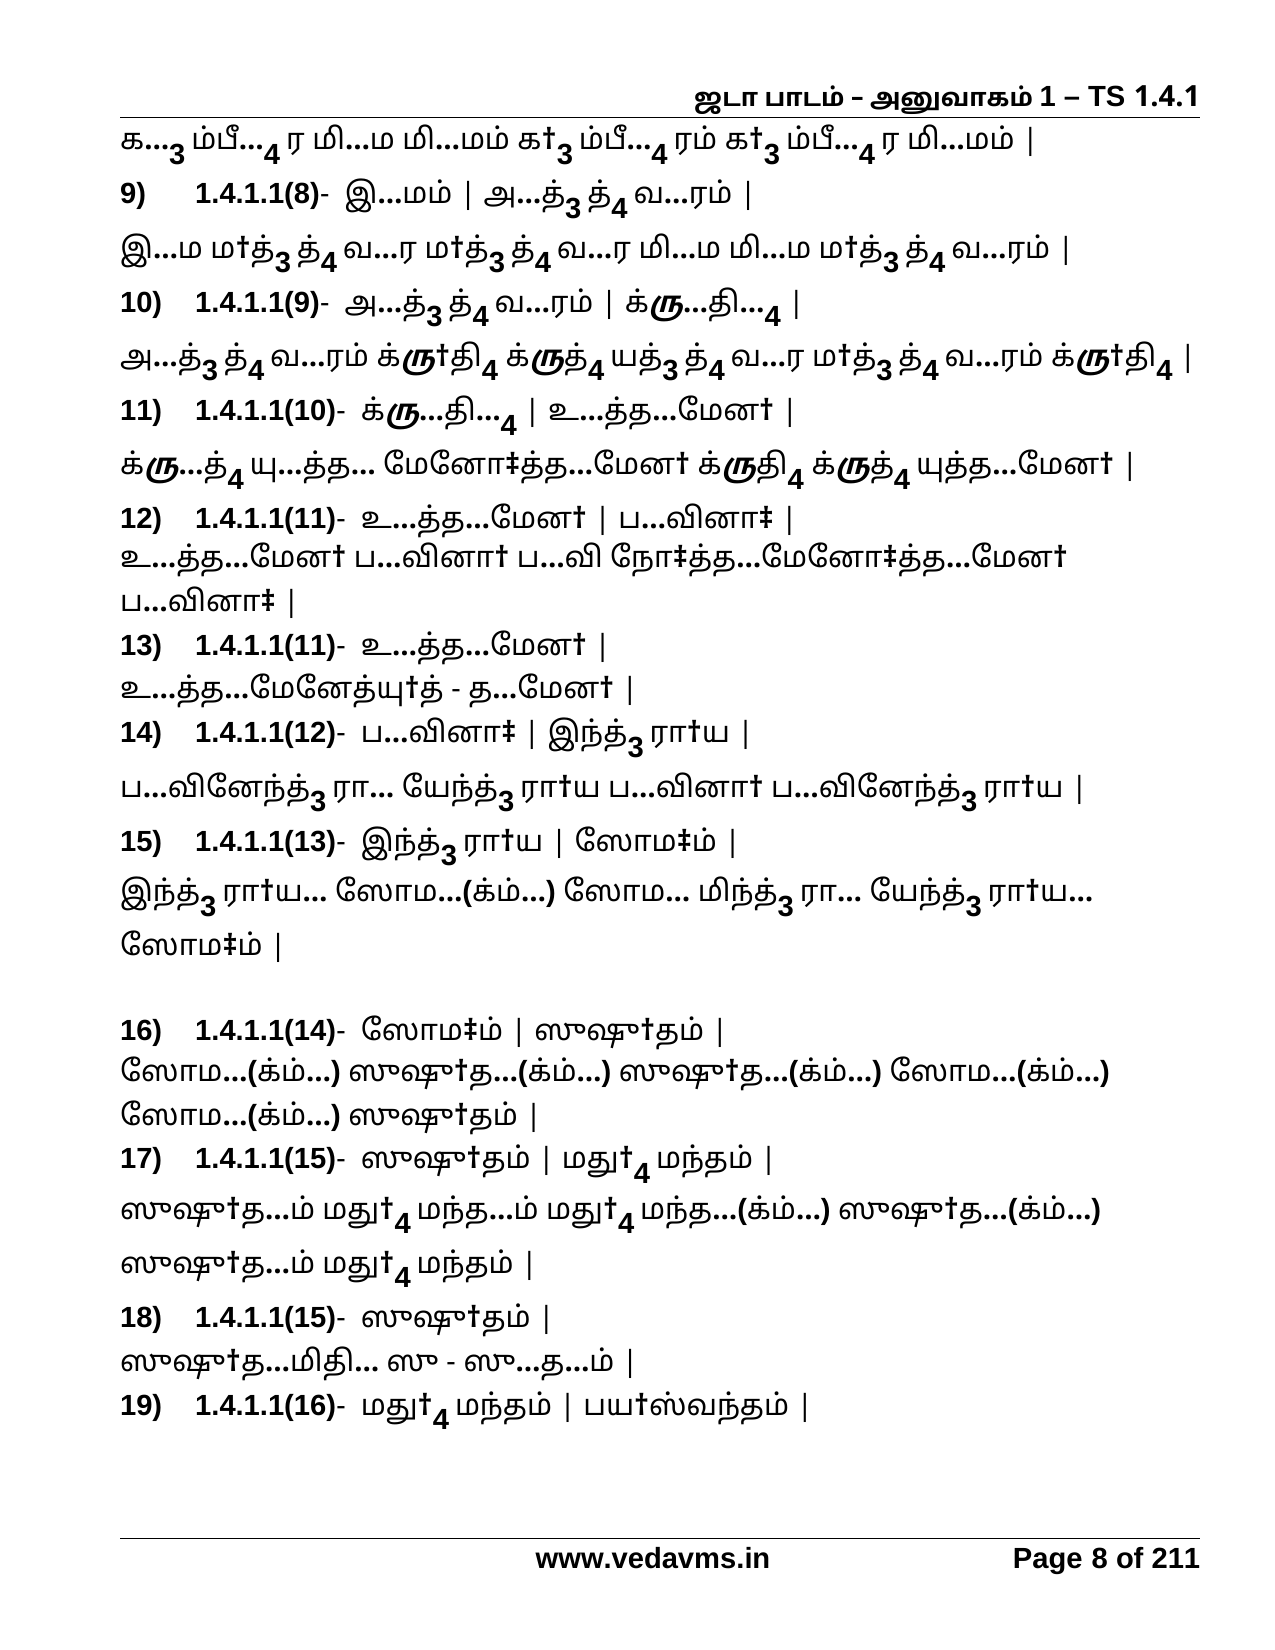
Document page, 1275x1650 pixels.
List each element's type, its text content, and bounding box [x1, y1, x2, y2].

text 9) 1.4.1.1(8)- இ…மம் | அ…த்3த்4வ…ரம் | [120, 173, 1200, 224]
text 18) 1.4.1.1(15)- ஸுஷு†தம் | [120, 1296, 1200, 1338]
text இந்த்3ரா†ய… ஸோம…(க்ம்…) ஸோம… மிந்த்3ரா… யேந்த்3ரா†ய… ஸோம‡ம் | [120, 874, 1200, 966]
text ஸுஷு†த…மிதி… ஸு - ஸு…த…ம் | [120, 1340, 1200, 1382]
text உ…த்த…மேன† ப…வினா† ப…வி நோ‡த்த…மேனோ‡த்த…மேன† ப…வினா‡ | [120, 542, 1200, 622]
text 12) 1.4.1.1(11)- உ…த்த…மேன† | ப…வினா‡ | [120, 498, 1200, 539]
text அ…த்3த்4வ…ரம் க்ரு†தி4 க்ருத்4யத்3த்4வ…ர ம†த்3த்4வ…ரம் க்ரு†தி4 | [120, 335, 1200, 387]
text ப…வினேந்த்3ரா… யேந்த்3ரா†ய ப…வினா† ப…வினேந்த்3ரா†ய | [120, 766, 1200, 817]
text 15) 1.4.1.1(13)- இந்த்3ரா†ய | ஸோம‡ம் | [120, 820, 1200, 872]
text 16) 1.4.1.1(14)- ஸோம‡ம் | ஸுஷு†தம் | [120, 1010, 1200, 1052]
text 13) 1.4.1.1(11)- உ…த்த…மேன† | [120, 624, 1200, 666]
text 14) 1.4.1.1(12)- ப…வினா‡ | இந்த்3ரா†ய | [120, 712, 1200, 763]
text 11) 1.4.1.1(10)- க்ரு…தி…4 | உ…த்த…மேன† | [120, 389, 1200, 441]
text 19) 1.4.1.1(16)- மது†4மந்தம் | பய†ஸ்வந்தம் | [120, 1384, 1200, 1436]
text 10) 1.4.1.1(9)- அ…த்3த்4வ…ரம் | க்ரு…தி…4 | [120, 281, 1200, 333]
text ஸுஷு†த…ம் மது†4மந்த…ம் மது†4மந்த…(க்ம்…) ஸுஷு†த…(க்ம்…) ஸுஷு†த…ம் மது†4மந்தம் | [120, 1192, 1200, 1294]
text க்ரு…த்4யு…த்த… மேனோ‡த்த…மேன† க்ருதி4 க்ருத்4யுத்த…மேன† | [120, 443, 1200, 495]
text இ…ம ம†த்3த்4வ…ர ம†த்3த்4வ…ர மி…ம மி…ம ம†த்3த்4வ…ரம் | [120, 227, 1200, 278]
text க…3ம்பீ…4ர மி…ம மி…மம் க†3ம்பீ…4ரம் க†3ம்பீ…4ர மி…மம் | [120, 118, 1200, 170]
text உ…த்த…மேனேத்யு†த் - த…மேன† | [120, 668, 1200, 709]
text 17) 1.4.1.1(15)- ஸுஷு†தம் | மது†4மந்தம் | [120, 1138, 1200, 1189]
text ஸோம…(க்ம்…) ஸுஷு†த…(க்ம்…) ஸுஷு†த…(க்ம்…) ஸோம…(க்ம்…) ஸோம…(க்ம்…) ஸுஷு†தம் | [120, 1054, 1200, 1136]
